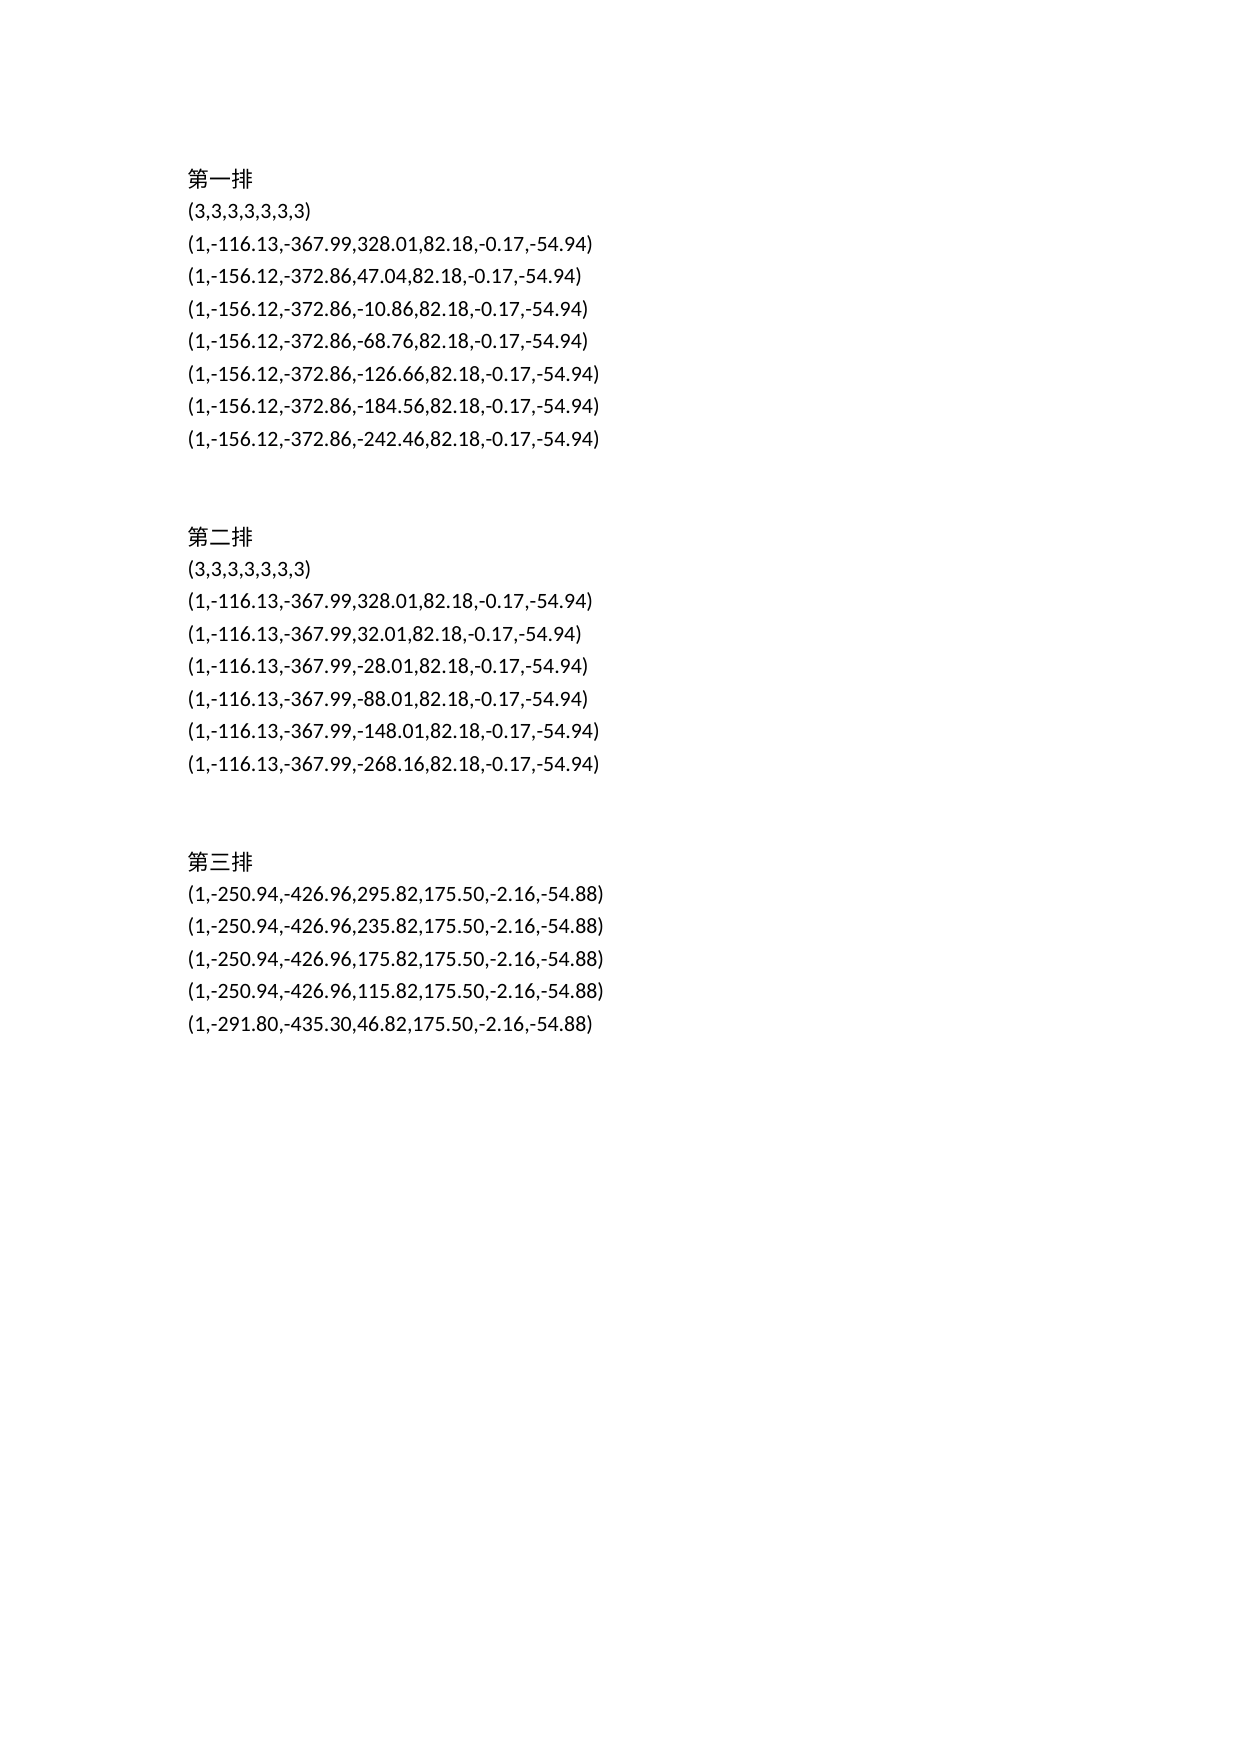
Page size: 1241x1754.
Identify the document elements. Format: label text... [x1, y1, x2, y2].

text (1,-116.13,-367.99,-28.01,82.18,-0.17,-54.94) [187, 649, 1053, 682]
text (1,-156.12,-372.86,-10.86,82.18,-0.17,-54.94) [187, 292, 1053, 324]
text (1,-116.13,-367.99,328.01,82.18,-0.17,-54.94) [187, 584, 1053, 617]
text 第一排 [187, 162, 1053, 194]
text (1,-116.13,-367.99,32.01,82.18,-0.17,-54.94) [187, 617, 1053, 649]
text (1,-116.13,-367.99,-268.16,82.18,-0.17,-54.94) [187, 747, 1053, 779]
text (1,-156.12,-372.86,-184.56,82.18,-0.17,-54.94) [187, 389, 1053, 422]
text (1,-156.12,-372.86,-242.46,82.18,-0.17,-54.94) [187, 422, 1053, 454]
text (3,3,3,3,3,3,3) [187, 552, 1053, 584]
text (1,-156.12,-372.86,-68.76,82.18,-0.17,-54.94) [187, 324, 1053, 357]
text (1,-116.13,-367.99,-88.01,82.18,-0.17,-54.94) [187, 682, 1053, 714]
text (1,-116.13,-367.99,328.01,82.18,-0.17,-54.94) [187, 227, 1053, 259]
text (1,-156.12,-372.86,47.04,82.18,-0.17,-54.94) [187, 259, 1053, 292]
text (1,-116.13,-367.99,-148.01,82.18,-0.17,-54.94) [187, 714, 1053, 747]
text (1,-156.12,-372.86,-126.66,82.18,-0.17,-54.94) [187, 357, 1053, 389]
text 第三排 (1,-250.94,-426.96,295.82,175.50,-2.16,-54.88) (1,-250.94,-426.96,235.82,175.50,-2.16,-54.88) (1,-250.94,-426.96,175.82,175.50,-2.16,-54.88) (1,-250.94,-426.96,115.82,175.50,-2.16,-54.88) (1,-291.80,-435.30,46.82,175.50,-2.16,-54.88) [187, 844, 1053, 1072]
text 第二排 [187, 519, 1053, 552]
text (3,3,3,3,3,3,3) [187, 194, 1053, 227]
